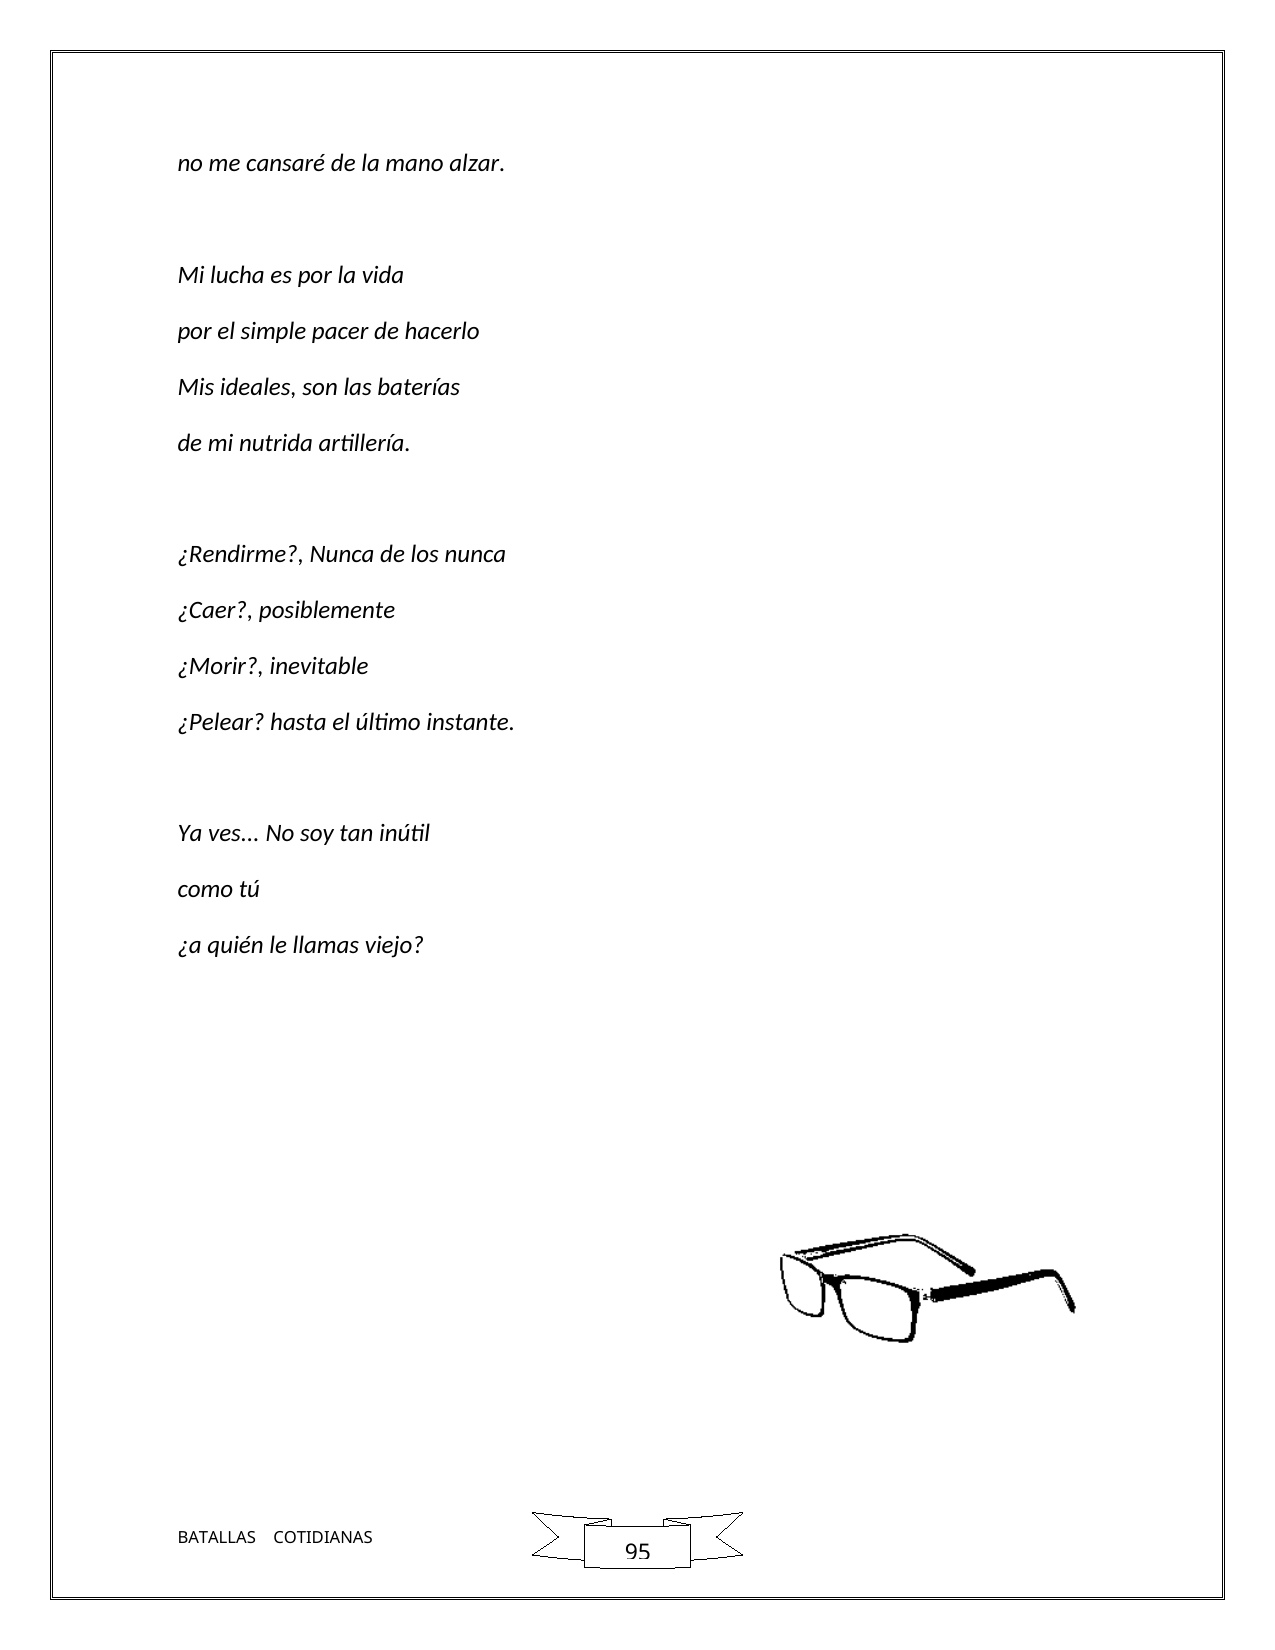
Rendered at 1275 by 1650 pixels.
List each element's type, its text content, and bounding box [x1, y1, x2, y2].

text de mi nutrida artillería. [177, 427, 1098, 457]
text ¿Caer?, posiblemente [177, 594, 1098, 625]
text por el simple pacer de hacerlo [177, 315, 1098, 346]
text como tú [177, 873, 1098, 904]
text ¿Rendirme?, Nunca de los nunca [177, 538, 1098, 569]
text Ya ves... No soy tan inútil [177, 818, 1098, 848]
text ¿Morir?, inevitable [177, 650, 1098, 681]
text Mi lucha es por la vida [177, 259, 1098, 290]
text ¿Pelear? hasta el último instante. [177, 706, 1098, 736]
text no me cansaré de la mano alzar. [177, 148, 1098, 178]
text Mis ideales, son las baterías [177, 371, 1098, 401]
text ¿a quién le llamas viejo? [177, 929, 1098, 960]
